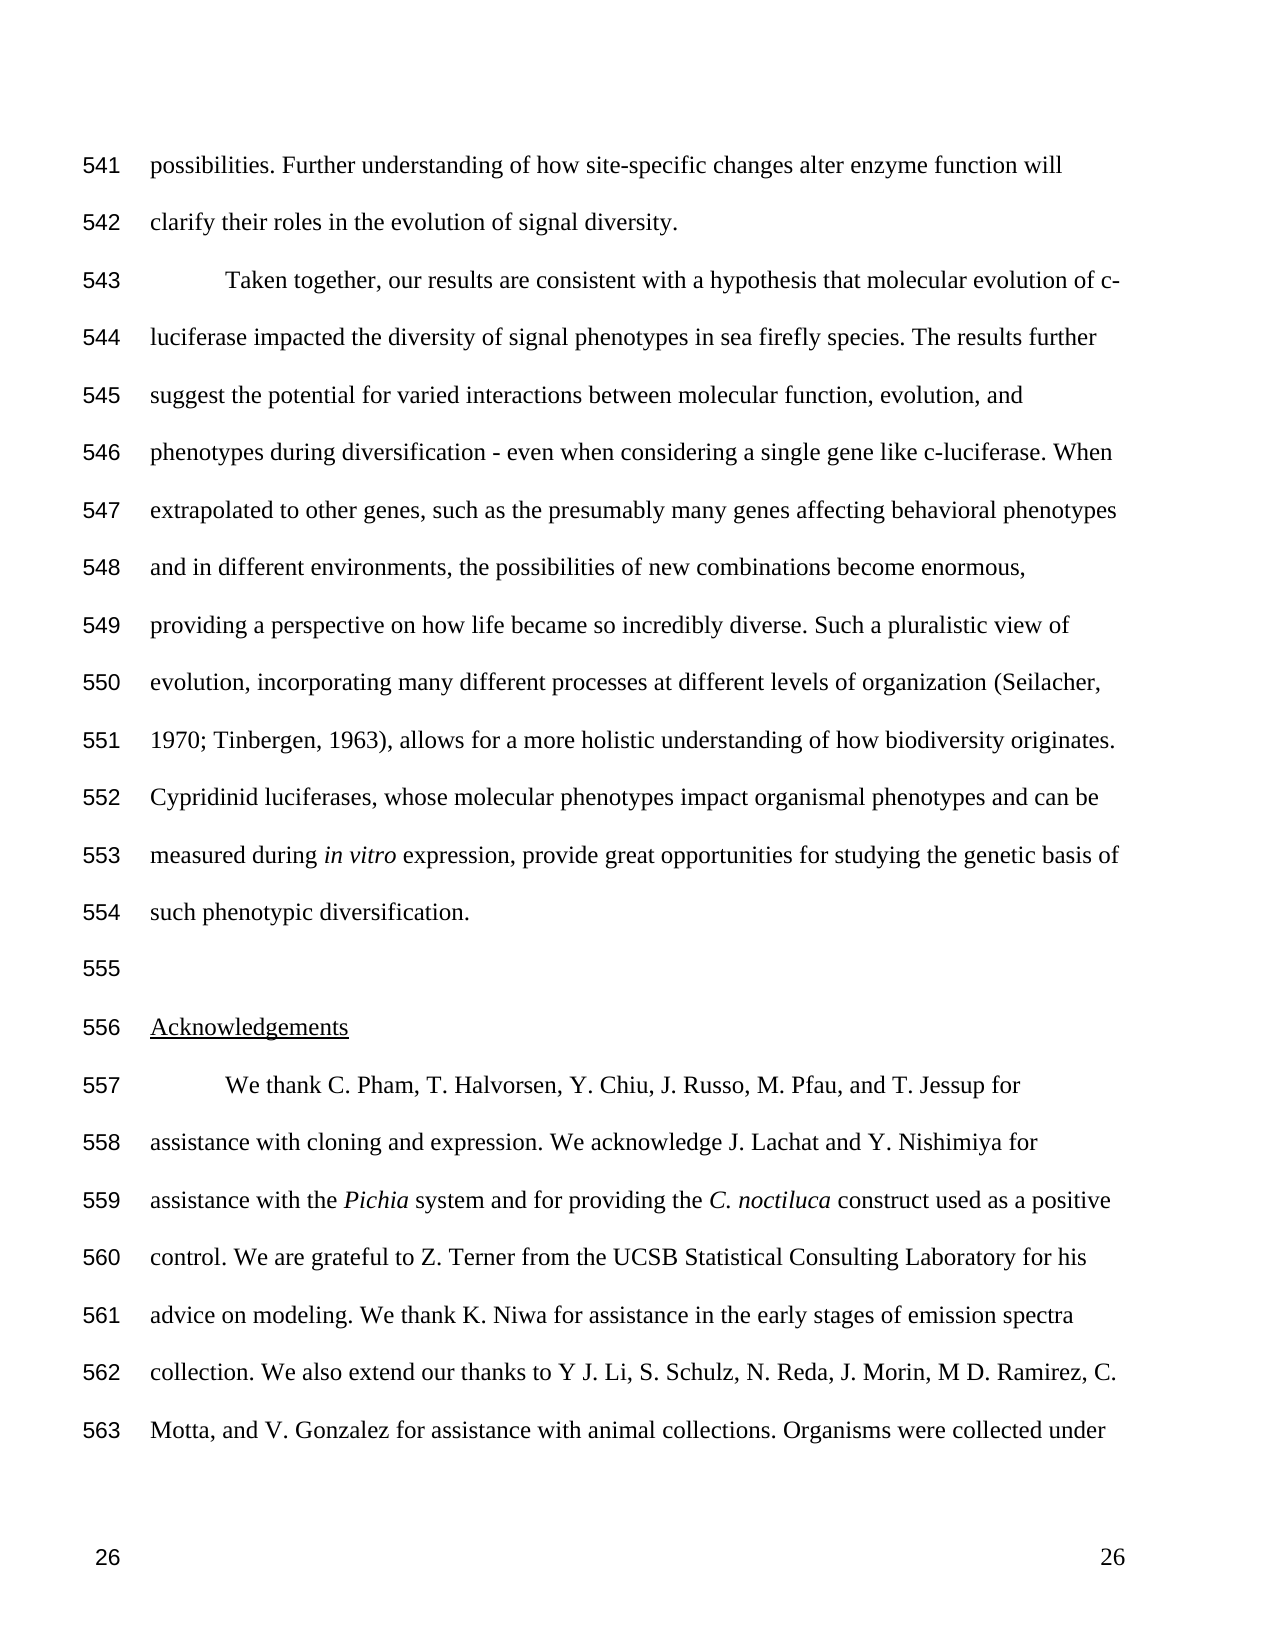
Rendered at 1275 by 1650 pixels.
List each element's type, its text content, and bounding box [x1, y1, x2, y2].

text Acknowledgements [150, 1012, 1125, 1041]
text Taken together, our results are consistent with a hypothesis that molecular evolution of c-luciferase impacted the diversity of signal phenotypes in sea firefly species. The results further suggest the potential for varied interactions between molecular function, evolution, and phenotypes during diversification - even when considering a single gene like c-luciferase. When extrapolated to other genes, such as the presumably many genes affecting behavioral phenotypes and in different environments, the possibilities of new combinations become enormous, providing a perspective on how life became so incredibly diverse. Such a pluralistic view of evolution, incorporating many different processes at different levels of organization (Seilacher, 1970; Tinbergen, 1963), allows for a more holistic understanding of how biodiversity originates. Cypridinid luciferases, whose molecular phenotypes impact organismal phenotypes and can be measured during in vitro expression, provide great opportunities for studying the genetic basis of such phenotypic diversification. [150, 265, 1125, 926]
